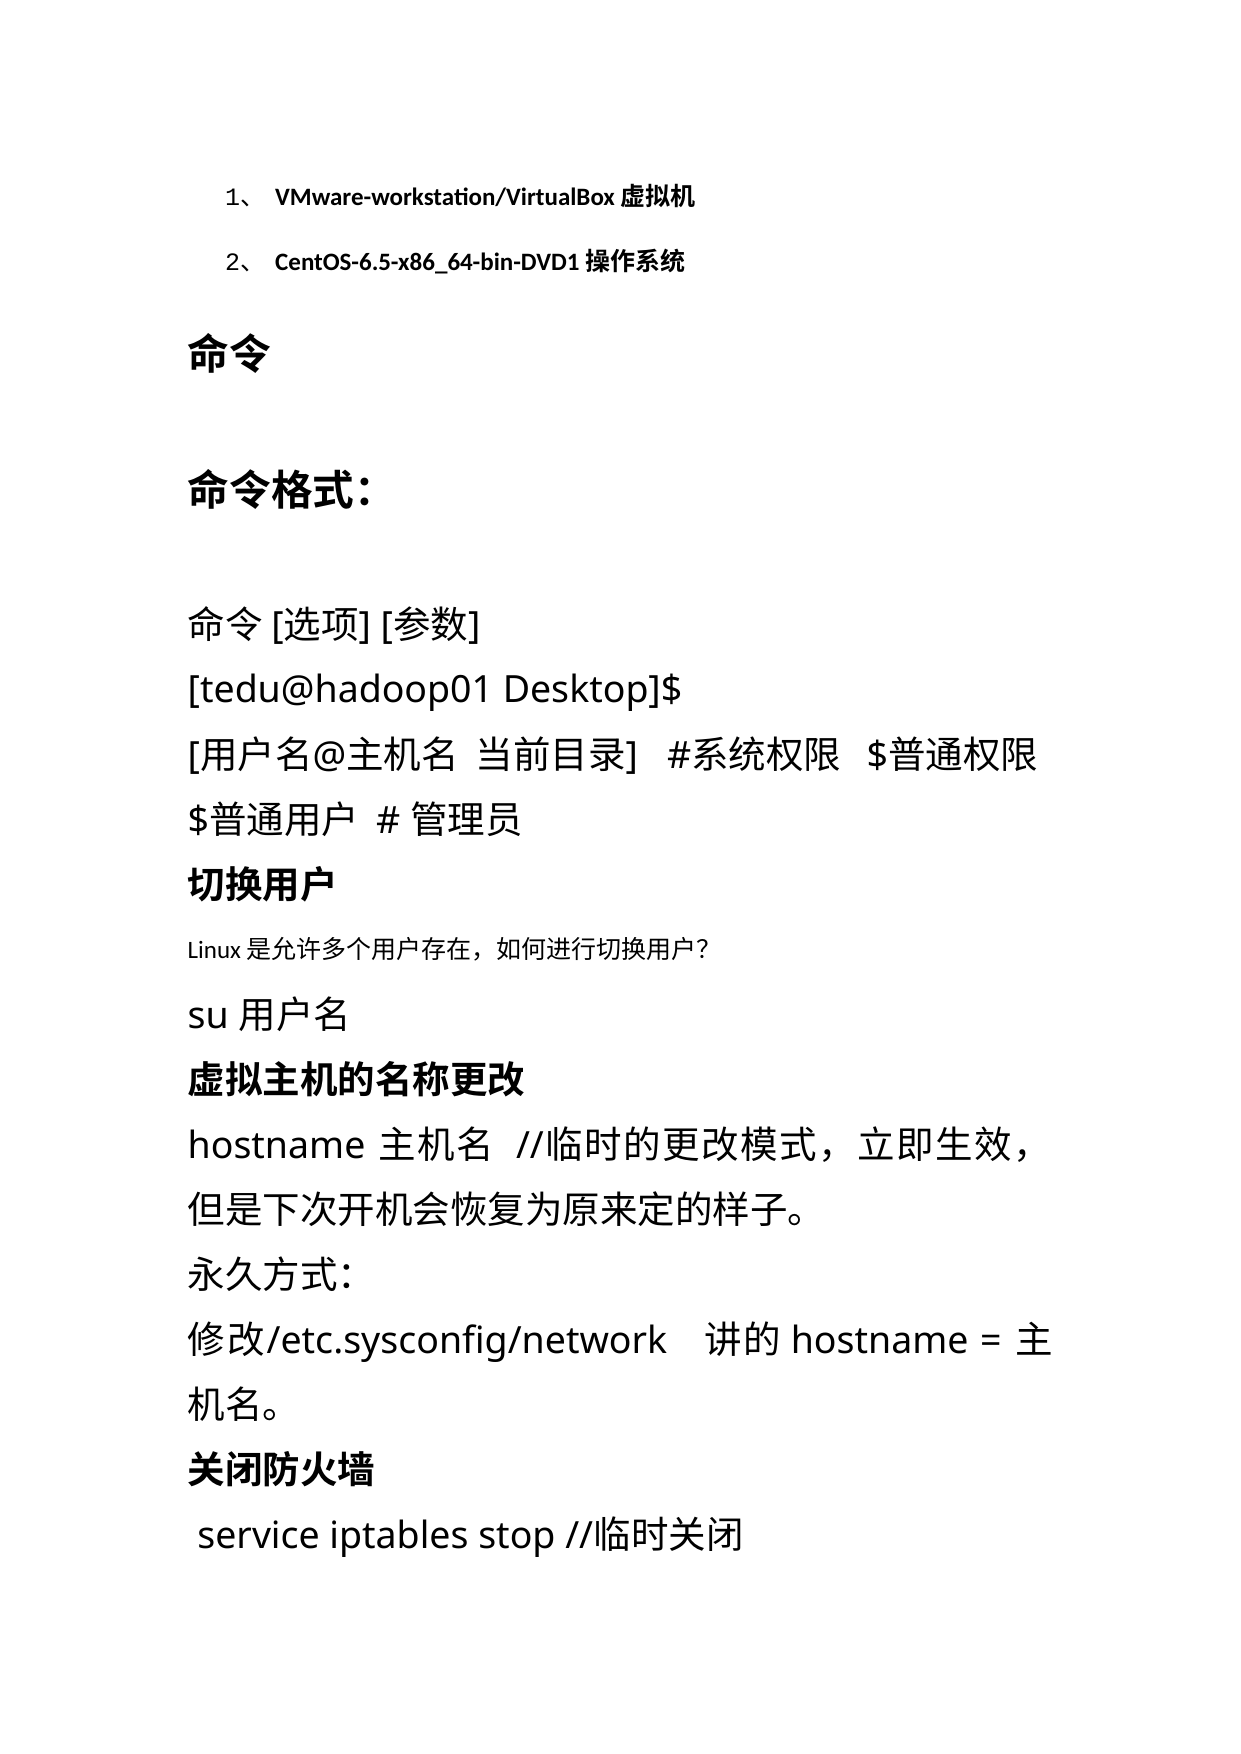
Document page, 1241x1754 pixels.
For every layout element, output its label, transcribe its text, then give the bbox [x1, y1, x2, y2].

text su 用户名 [187, 980, 1053, 1045]
text 永久方式： [187, 1240, 1053, 1305]
text [tedu@hadoop01 Desktop]$ [187, 655, 1053, 720]
list CentOS-6.5-x86_64-bin-DVD1 操作系统 [225, 227, 1053, 292]
subtitle 关闭防火墙 [187, 1435, 1053, 1500]
subtitle 切换用户 [187, 850, 1053, 915]
text $普通用户 # 管理员 [187, 785, 1053, 850]
subtitle 命令格式： [187, 454, 1053, 519]
list VMware-workstation/VirtualBox虚拟机 [225, 162, 1053, 227]
text [用户名@主机名 当前目录] #系统权限 $普通权限 [187, 720, 1053, 785]
subtitle 命令 [187, 319, 1053, 384]
text Linux是允许多个用户存在，如何进行切换用户？ [187, 915, 1053, 980]
subtitle 虚拟主机的名称更改 [187, 1045, 1053, 1110]
text 修改/etc.sysconfig/network 讲的hostname = 主机名。 [187, 1305, 1053, 1435]
text 命令 [选项] [参数] [187, 590, 1053, 655]
text service iptables stop //临时关闭 [187, 1500, 1053, 1565]
text hostname 主机名 //临时的更改模式，立即生效，但是下次开机会恢复为原来定的样子。 [187, 1110, 1053, 1240]
